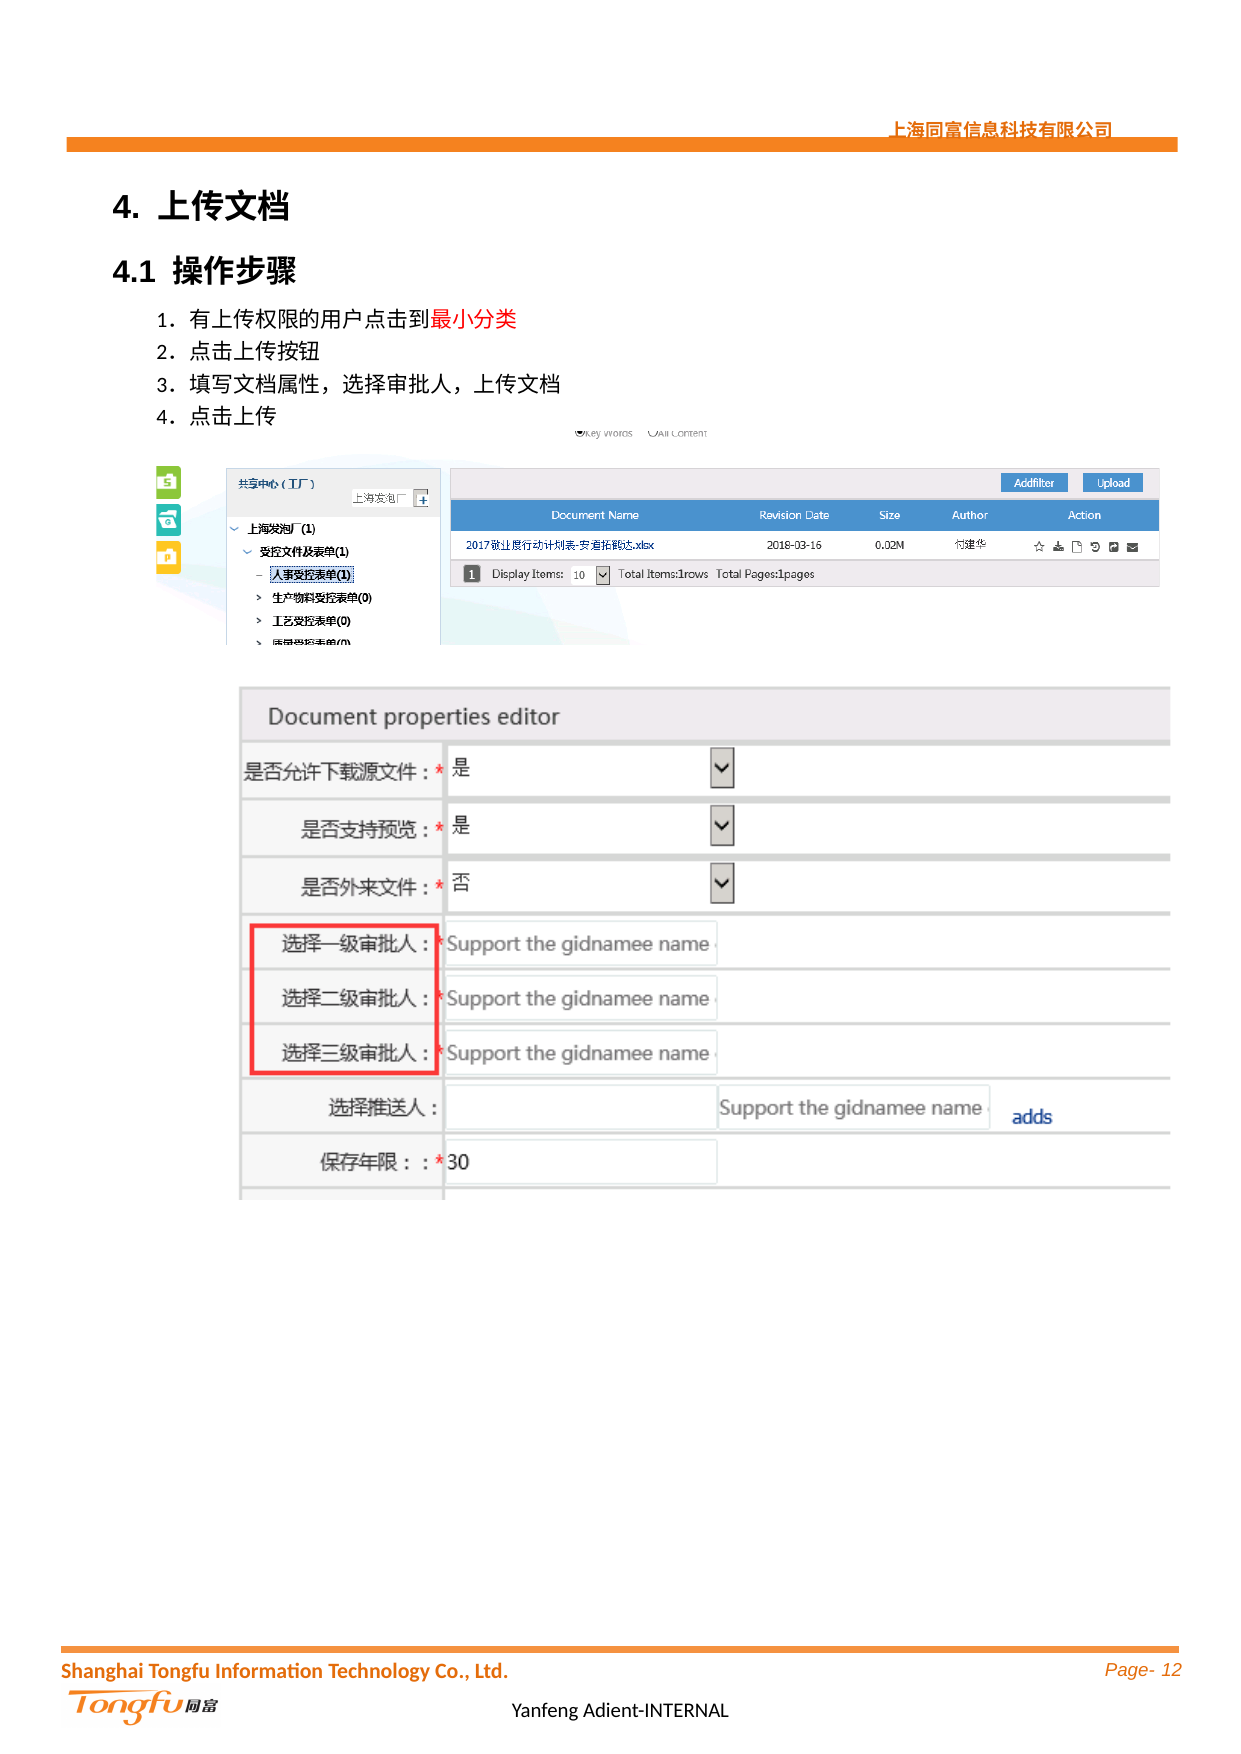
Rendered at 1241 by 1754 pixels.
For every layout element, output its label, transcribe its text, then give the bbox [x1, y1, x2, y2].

picture [66, 137, 1178, 152]
list 填写文档属性，选择审批人，上传文档 [112, 366, 1128, 399]
list 点击上传 [112, 399, 1128, 431]
subtitle 上传文档 [112, 171, 1128, 236]
picture [156, 431, 1171, 645]
picture [156, 658, 1171, 1200]
picture [61, 1683, 221, 1728]
subtitle 操作步骤 [112, 236, 1128, 301]
list 点击上传按钮 [112, 334, 1128, 366]
list 有上传权限的用户点击到最小分类 [112, 301, 1128, 334]
